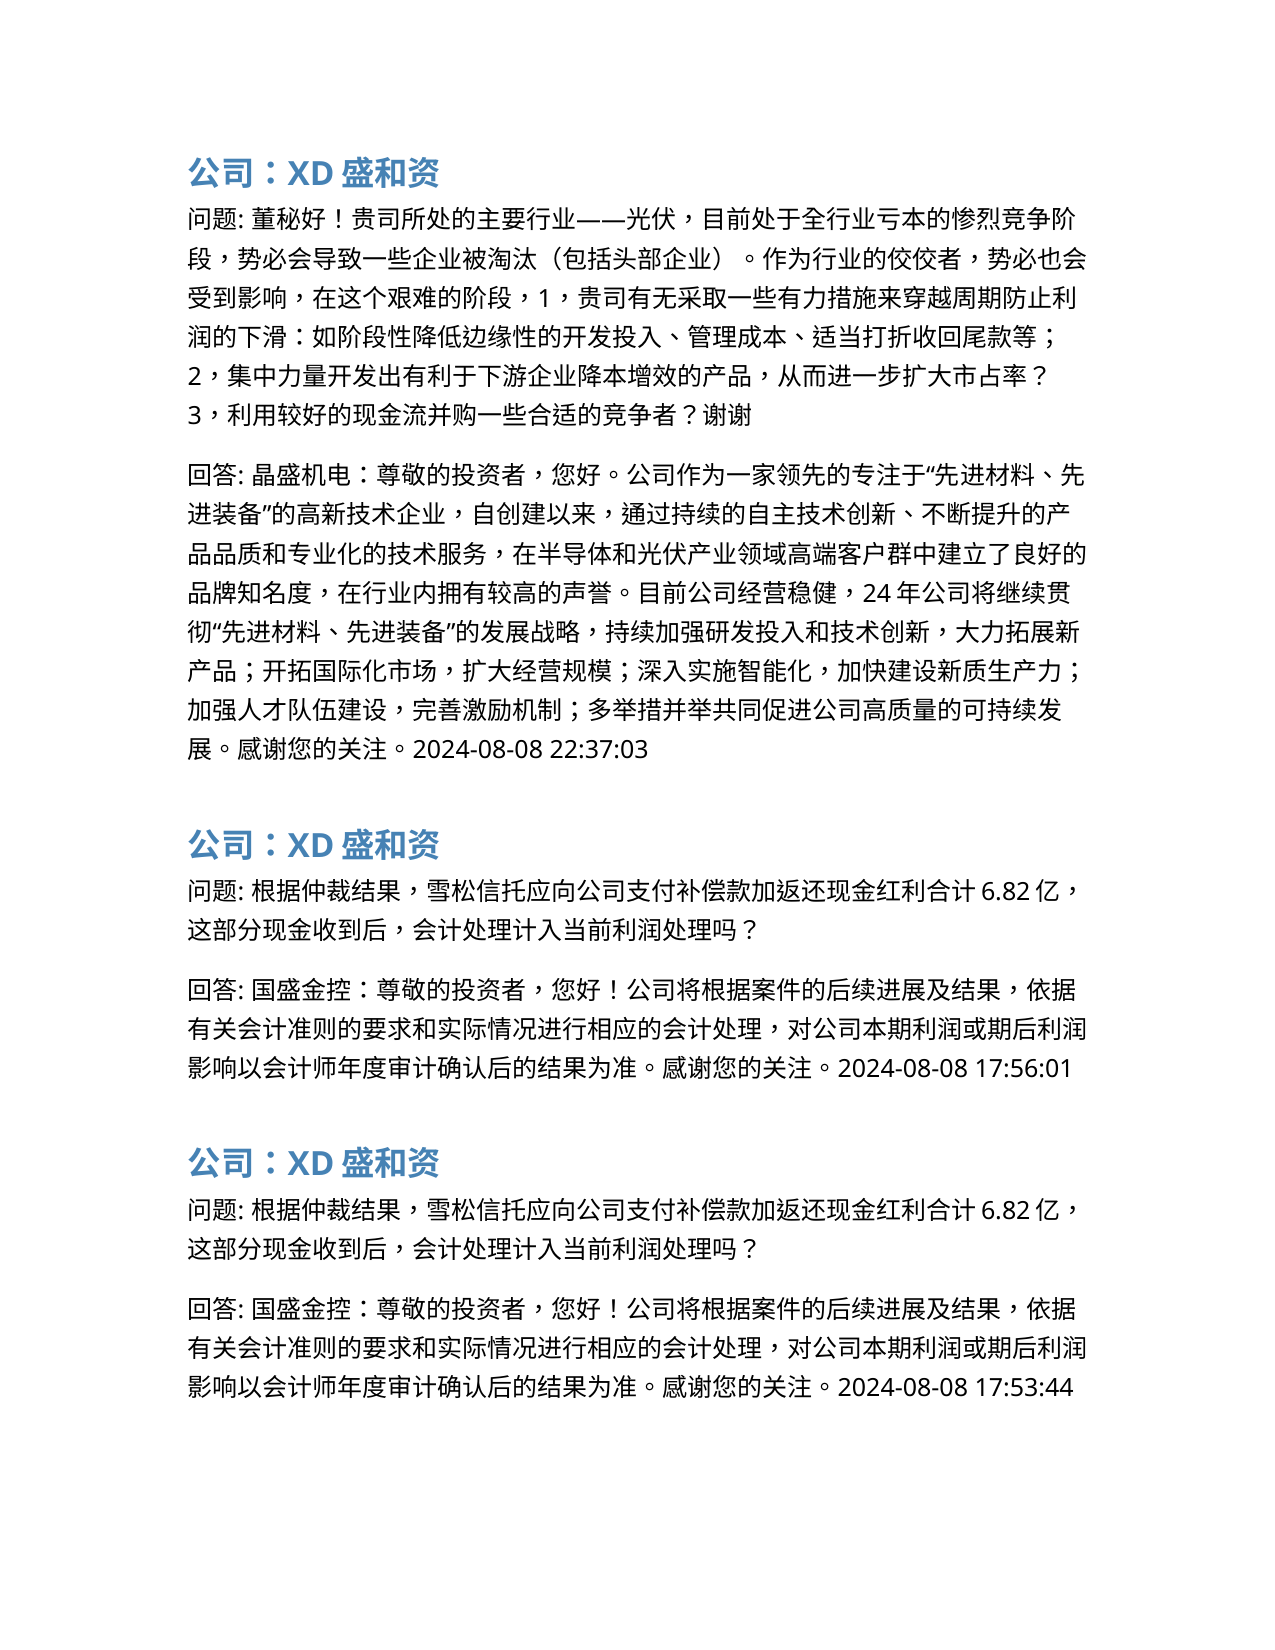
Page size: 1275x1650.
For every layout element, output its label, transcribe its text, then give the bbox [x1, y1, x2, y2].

subtitle 公司：XD盛和资 [187, 150, 1087, 195]
subtitle 公司：XD盛和资 [187, 1140, 1087, 1186]
text 问题: 董秘好！贵司所处的主要行业——光伏，目前处于全行业亏本的惨烈竞争阶段，势必会导致一些企业被淘汰（包括头部企业）。作为行业的佼佼者，势必也会受到影响，在这个艰难的阶段，1，贵司有无采取一些有力措施来穿越周期防止利润的下滑：如阶段性降低边缘性的开发投入、管理成本、适当打折收回尾款等；2，集中力量开发出有利于下游企业降本增效的产品，从而进一步扩大市占率？3，利用较好的现金流并购一些合适的竞争者？谢谢 [187, 202, 1087, 432]
text 回答: 晶盛机电：尊敬的投资者，您好。公司作为一家领先的专注于“先进材料、先进装备”的高新技术企业，自创建以来，通过持续的自主技术创新、不断提升的产品品质和专业化的技术服务，在半导体和光伏产业领域高端客户群中建立了良好的品牌知名度，在行业内拥有较高的声誉。目前公司经营稳健，24年公司将继续贯彻“先进材料、先进装备”的发展战略，持续加强研发投入和技术创新，大力拓展新产品；开拓国际化市场，扩大经营规模；深入实施智能化，加快建设新质生产力；加强人才队伍建设，完善激励机制；多举措并举共同促进公司高质量的可持续发展。感谢您的关注。2024-08-08 22:37:03 [187, 458, 1087, 766]
text 问题: 根据仲裁结果，雪松信托应向公司支付补偿款加返还现金红利合计6.82亿，这部分现金收到后，会计处理计入当前利润处理吗？ [187, 1192, 1087, 1266]
text 回答: 国盛金控：尊敬的投资者，您好！公司将根据案件的后续进展及结果，依据有关会计准则的要求和实际情况进行相应的会计处理，对公司本期利润或期后利润影响以会计师年度审计确认后的结果为准。感谢您的关注。2024-08-08 17:56:01 [187, 973, 1087, 1085]
text 问题: 根据仲裁结果，雪松信托应向公司支付补偿款加返还现金红利合计6.82亿，这部分现金收到后，会计处理计入当前利润处理吗？ [187, 873, 1087, 947]
text 回答: 国盛金控：尊敬的投资者，您好！公司将根据案件的后续进展及结果，依据有关会计准则的要求和实际情况进行相应的会计处理，对公司本期利润或期后利润影响以会计师年度审计确认后的结果为准。感谢您的关注。2024-08-08 17:53:44 [187, 1292, 1087, 1404]
subtitle 公司：XD盛和资 [187, 821, 1087, 867]
